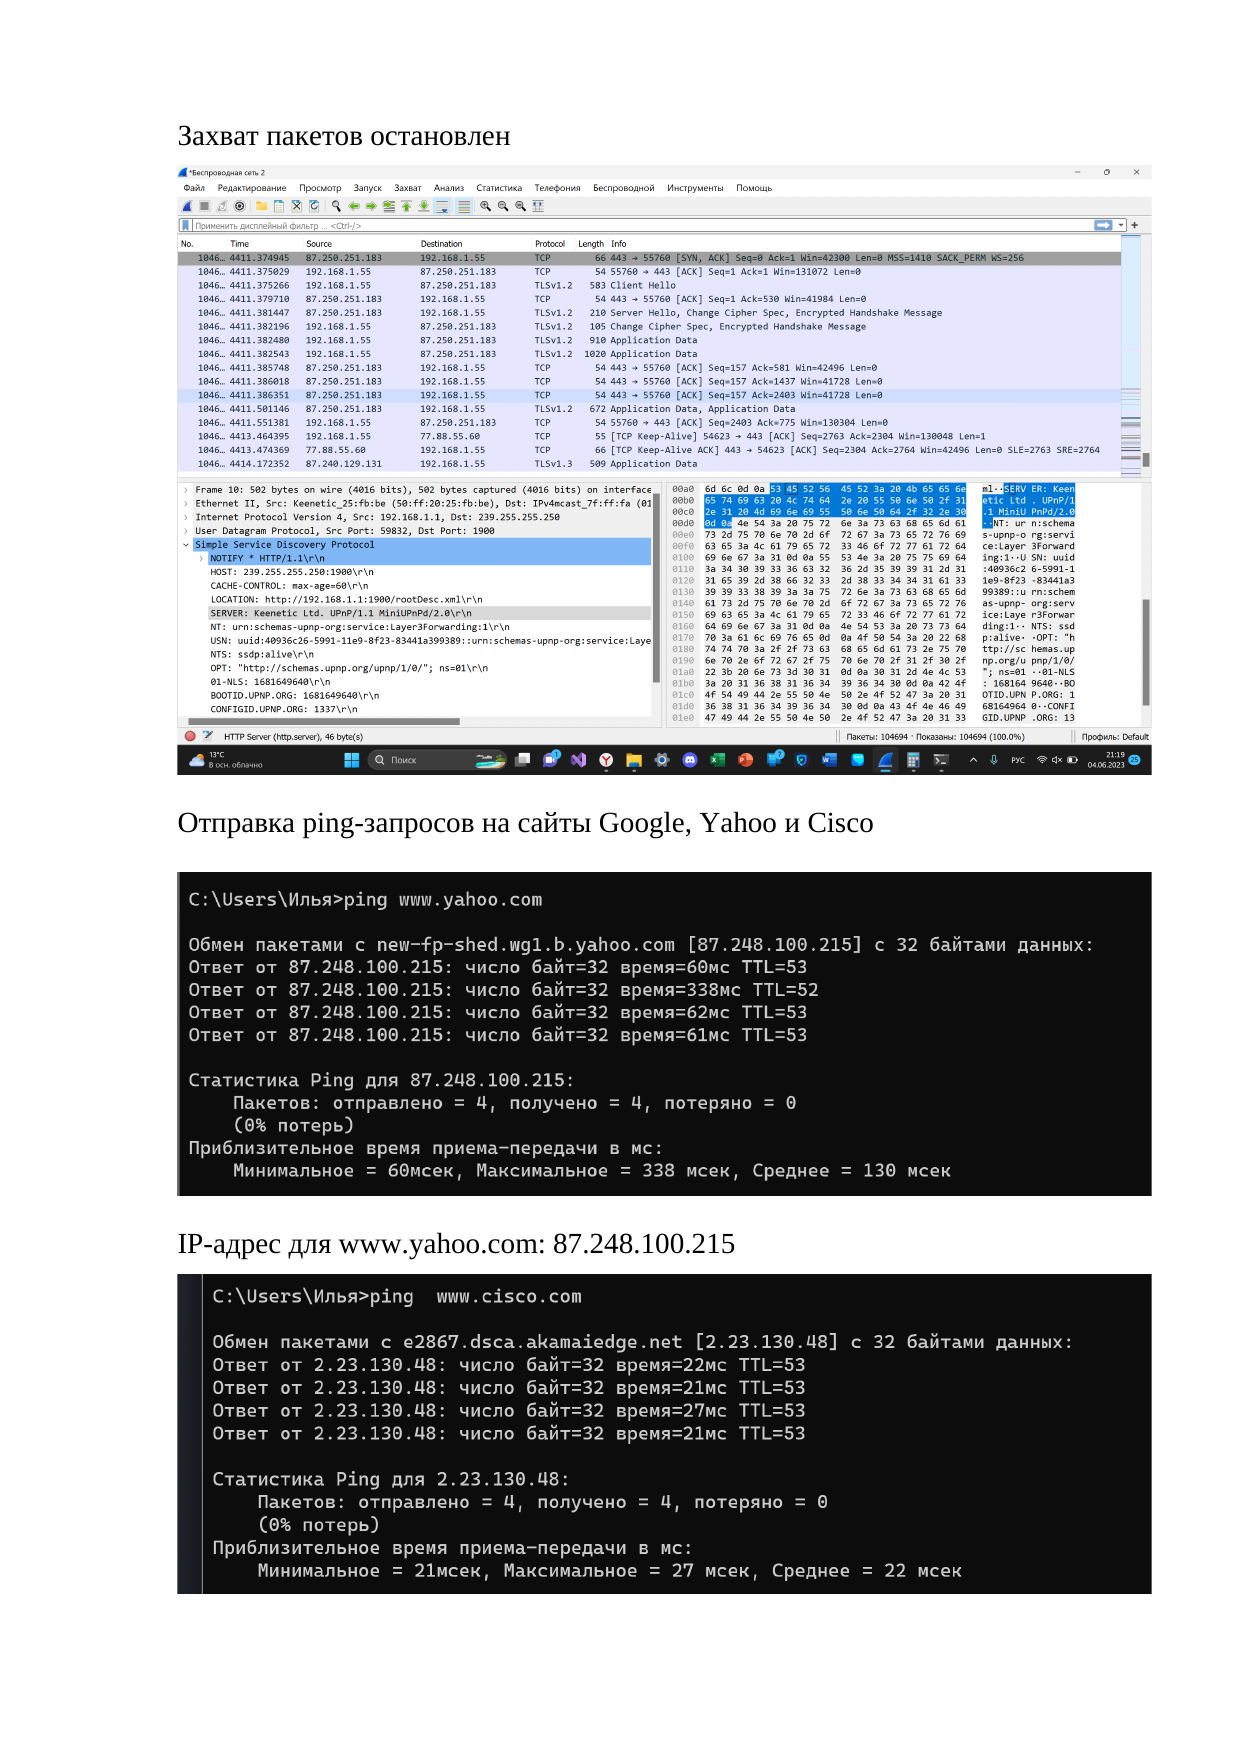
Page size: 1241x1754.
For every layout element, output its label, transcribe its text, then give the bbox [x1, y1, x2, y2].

picture [177, 872, 1152, 1196]
picture [177, 165, 1152, 775]
text IP-адрес для www.yahoo.com: 87.248.100.215 [177, 1227, 1152, 1274]
text Отправка ping-запросов на сайты Google, Yahoo и Cisco [177, 805, 1152, 839]
picture [177, 1274, 1152, 1594]
text Обмен данными с другим устройствомЗахват пакетов остановлен [177, 118, 1152, 165]
